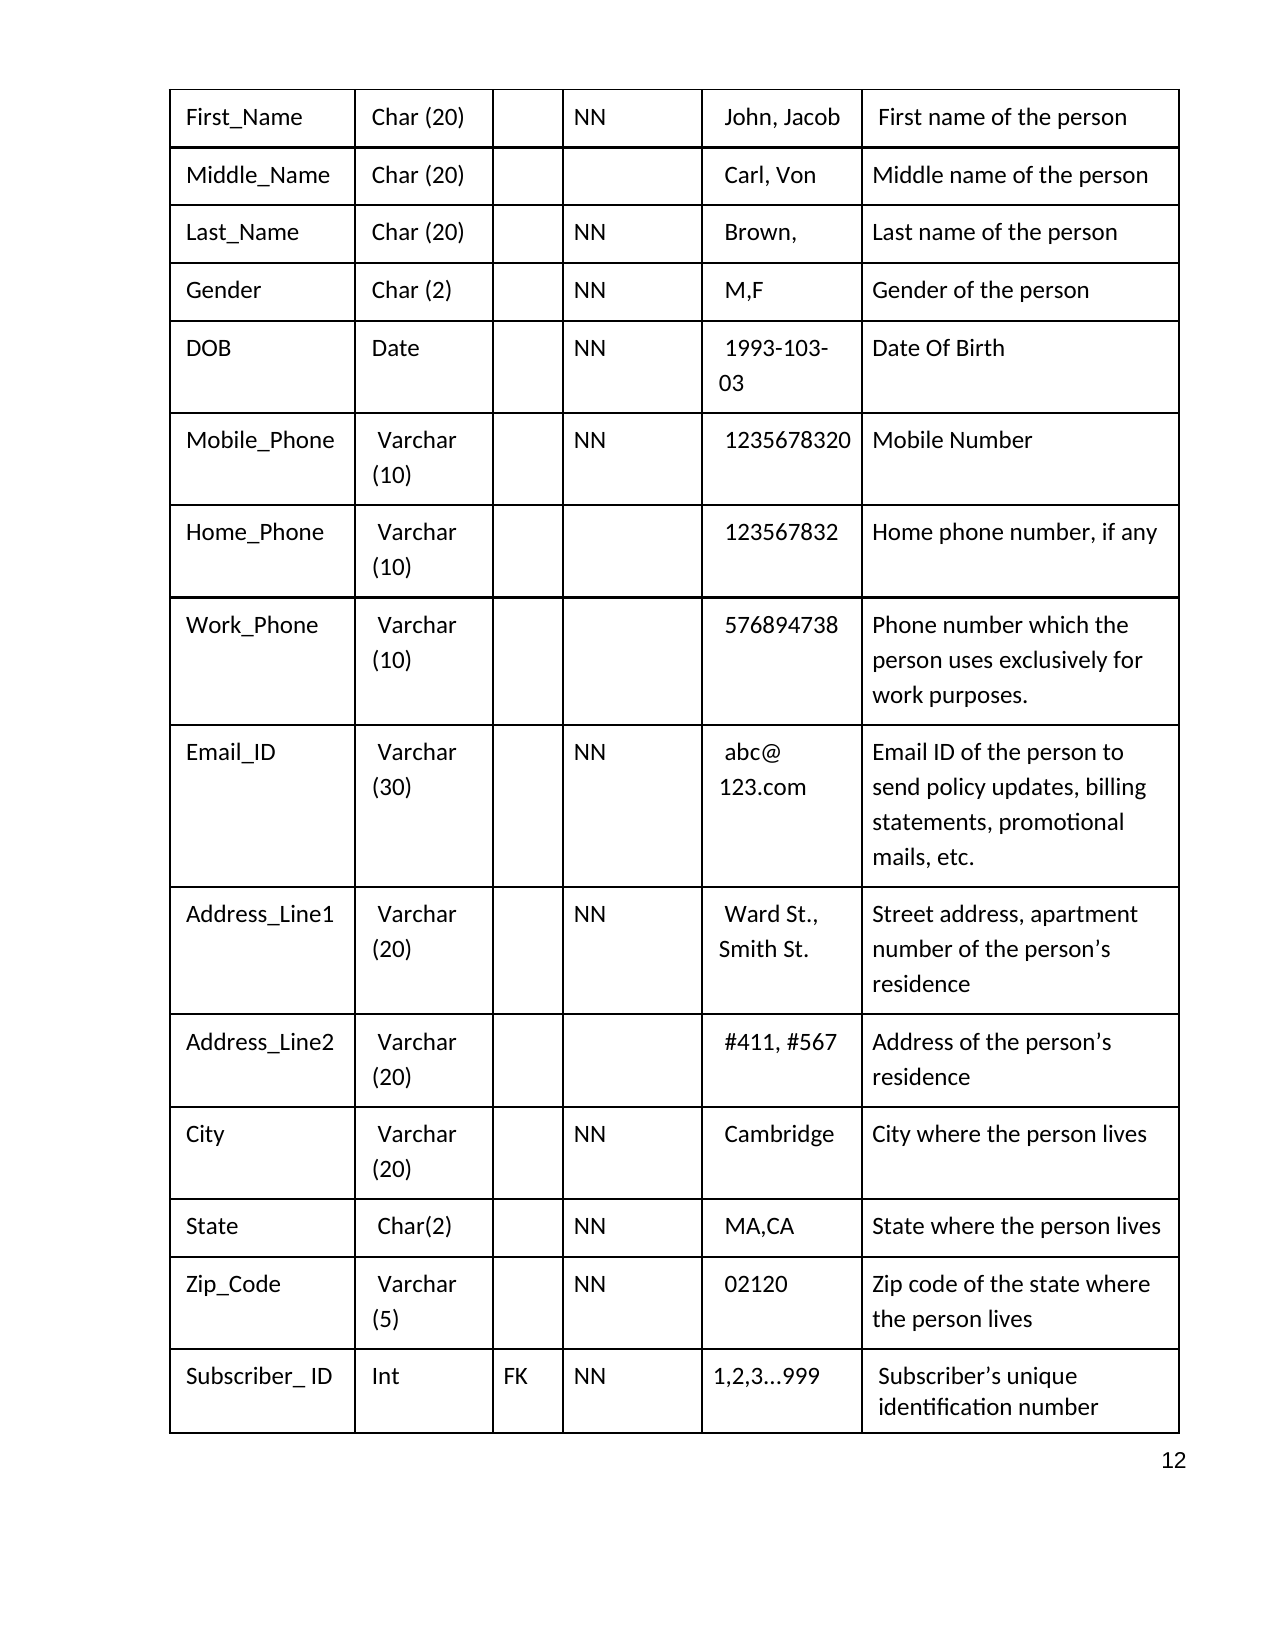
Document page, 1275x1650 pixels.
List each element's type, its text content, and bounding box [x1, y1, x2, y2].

table_cell Varchar (20) [356, 1108, 492, 1198]
table_cell NN [564, 726, 701, 886]
table_cell abc@ 123.com [703, 726, 861, 886]
table_cell [494, 414, 562, 504]
table_cell State [171, 1200, 354, 1256]
table_cell Ward St., Smith St. [703, 888, 861, 1013]
table_cell NN [564, 1350, 701, 1432]
table_cell [494, 1108, 562, 1198]
table_cell Gender [171, 264, 354, 319]
table_cell Middle_Name [171, 149, 354, 204]
table_cell [494, 506, 562, 596]
table_cell Last name of the person [863, 206, 1178, 262]
table_cell Last_Name [171, 206, 354, 262]
table_cell Subscriber_ ID [171, 1350, 354, 1432]
table_cell NN [564, 1200, 701, 1256]
table_cell Varchar (10) [356, 414, 492, 504]
table_cell [494, 149, 562, 204]
table_cell [494, 90, 562, 146]
table_cell [494, 206, 562, 262]
table_cell Home_Phone [171, 506, 354, 596]
table_cell 576894738 [703, 599, 861, 724]
table_cell NN [564, 414, 701, 504]
table_cell City where the person lives [863, 1108, 1178, 1198]
table_cell 1993-103-03 [703, 322, 861, 412]
table_cell Char (20) [356, 90, 492, 146]
table_cell Varchar (30) [356, 726, 492, 886]
table_cell NN [564, 322, 701, 412]
table_cell Zip code of the state where the person lives [863, 1258, 1178, 1348]
table_cell Char (2) [356, 264, 492, 319]
table_cell 1235678320 [703, 414, 861, 504]
table_cell [494, 1015, 562, 1106]
table_cell [494, 599, 562, 724]
table_cell Cambridge [703, 1108, 861, 1198]
table_cell NN [564, 90, 701, 146]
table_cell [564, 149, 701, 204]
table_cell [564, 506, 701, 596]
table_cell [494, 726, 562, 886]
table_cell FK [494, 1350, 562, 1432]
table_cell 02120 [703, 1258, 861, 1348]
table_cell M,F [703, 264, 861, 319]
table_cell Varchar (10) [356, 506, 492, 596]
table_cell Varchar (10) [356, 599, 492, 724]
table_cell Address of the person’s residence [863, 1015, 1178, 1106]
table_cell City [171, 1108, 354, 1198]
table_cell [494, 322, 562, 412]
table_cell NN [564, 264, 701, 319]
table_cell Gender of the person [863, 264, 1178, 319]
table_cell [494, 888, 562, 1013]
table_cell Date Of Birth [863, 322, 1178, 412]
table_cell Address_Line2 [171, 1015, 354, 1106]
table_cell Email ID of the person to send policy updates, billing statements, promotional mails, etc. [863, 726, 1178, 886]
table_cell NN [564, 1108, 701, 1198]
table_cell Phone number which the person uses exclusively for work purposes. [863, 599, 1178, 724]
table_cell Subscriber’s unique identification number [863, 1350, 1178, 1432]
table_cell NN [564, 888, 701, 1013]
table_cell Carl, Von [703, 149, 861, 204]
table_cell Middle name of the person [863, 149, 1178, 204]
table_cell Mobile_Phone [171, 414, 354, 504]
table_cell 123567832 [703, 506, 861, 596]
table_cell Street address, apartment number of the person’s residence [863, 888, 1178, 1013]
table_cell NN [564, 206, 701, 262]
table_cell Work_Phone [171, 599, 354, 724]
table_cell First_Name [171, 90, 354, 146]
table_cell [494, 264, 562, 319]
table_cell John, Jacob [703, 90, 861, 146]
table_cell Varchar (20) [356, 1015, 492, 1106]
table_cell NN [564, 1258, 701, 1348]
table_cell [564, 599, 701, 724]
table_cell 1,2,3...999 [703, 1350, 861, 1432]
table_cell Varchar (20) [356, 888, 492, 1013]
table_cell Brown, [703, 206, 861, 262]
table_cell Char(2) [356, 1200, 492, 1256]
table_cell Int [356, 1350, 492, 1432]
table_cell Zip_Code [171, 1258, 354, 1348]
table_cell State where the person lives [863, 1200, 1178, 1256]
table_cell Char (20) [356, 149, 492, 204]
table_cell [494, 1258, 562, 1348]
table_cell Home phone number, if any [863, 506, 1178, 596]
table_cell DOB [171, 322, 354, 412]
table_cell Varchar (5) [356, 1258, 492, 1348]
table_cell [564, 1015, 701, 1106]
table_cell Address_Line1 [171, 888, 354, 1013]
table_cell First name of the person [863, 90, 1178, 146]
table_cell [494, 1200, 562, 1256]
table_cell Date [356, 322, 492, 412]
table_cell Char (20) [356, 206, 492, 262]
table_cell Mobile Number [863, 414, 1178, 504]
table_cell Email_ID [171, 726, 354, 886]
table_cell MA,CA [703, 1200, 861, 1256]
table_cell #411, #567 [703, 1015, 861, 1106]
